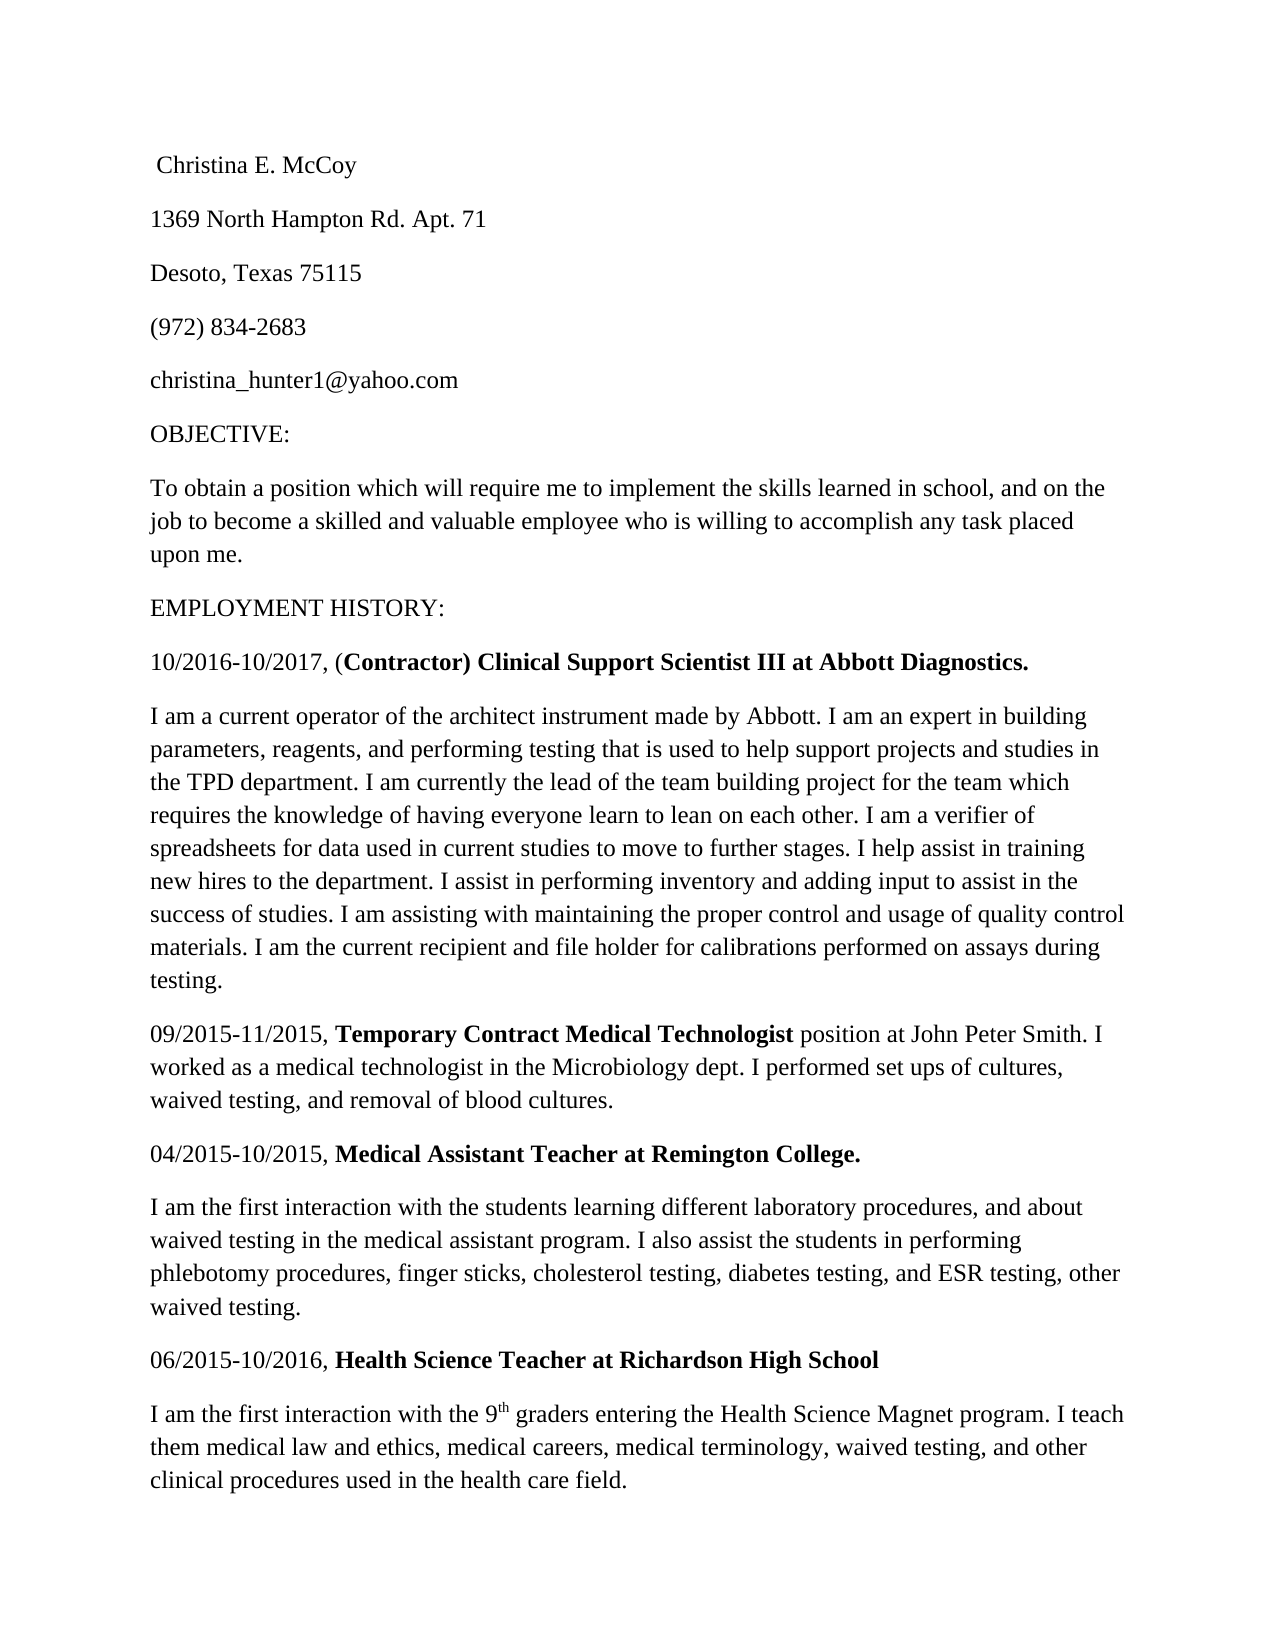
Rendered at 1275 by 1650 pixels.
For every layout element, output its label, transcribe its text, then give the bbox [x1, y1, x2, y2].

text Desoto, Texas 75115 [150, 258, 1125, 286]
text (972) 834-2683 [150, 312, 1125, 340]
text EMPLOYMENT HISTORY: [150, 593, 1125, 622]
text 04/2015-10/2015, Medical Assistant Teacher at Remington College. [150, 1139, 1125, 1167]
text 1369 North Hampton Rd. Apt. 71 [150, 204, 1125, 233]
text OBJECTIVE: [150, 419, 1125, 448]
text christina_hunter1@yahoo.com [150, 365, 1125, 394]
text 10/2016-10/2017, (Contractor) Clinical Support Scientist III at Abbott Diagnostics. [150, 647, 1125, 676]
text I am the first interaction with the 9th graders entering the Health Science Magnet program. I teach them medical law and ethics, medical careers, medical terminology, waived testing, and other clinical procedures used in the health care field. [150, 1399, 1125, 1494]
text To obtain a position which will require me to implement the skills learned in school, and on the job to become a skilled and valuable employee who is willing to accomplish any task placed upon me. [150, 473, 1125, 568]
text I am the first interaction with the students learning different laboratory procedures, and about waived testing in the medical assistant program. I also assist the students in performing phlebotomy procedures, finger sticks, cholesterol testing, diabetes testing, and ESR testing, other waived testing. [150, 1192, 1125, 1320]
text 09/2015-11/2015, Temporary Contract Medical Technologist position at John Peter Smith. I worked as a medical technologist in the Microbiology dept. I performed set ups of cultures, waived testing, and removal of blood cultures. [150, 1019, 1125, 1113]
text Christina E. McCoy [150, 150, 1125, 179]
text I am a current operator of the architect instrument made by Abbott. I am an expert in building parameters, reagents, and performing testing that is used to help support projects and studies in the TPD department. I am currently the lead of the team building project for the team which requires the knowledge of having everyone learn to lean on each other. I am a verifier of spreadsheets for data used in current studies to move to further stages. I help assist in training new hires to the department. I assist in performing inventory and adding input to assist in the success of studies. I am assisting with maintaining the proper control and usage of quality control materials. I am the current recipient and file holder for calibrations performed on assays during testing. [150, 701, 1125, 994]
text 06/2015-10/2016, Health Science Teacher at Richardson High School [150, 1345, 1125, 1374]
